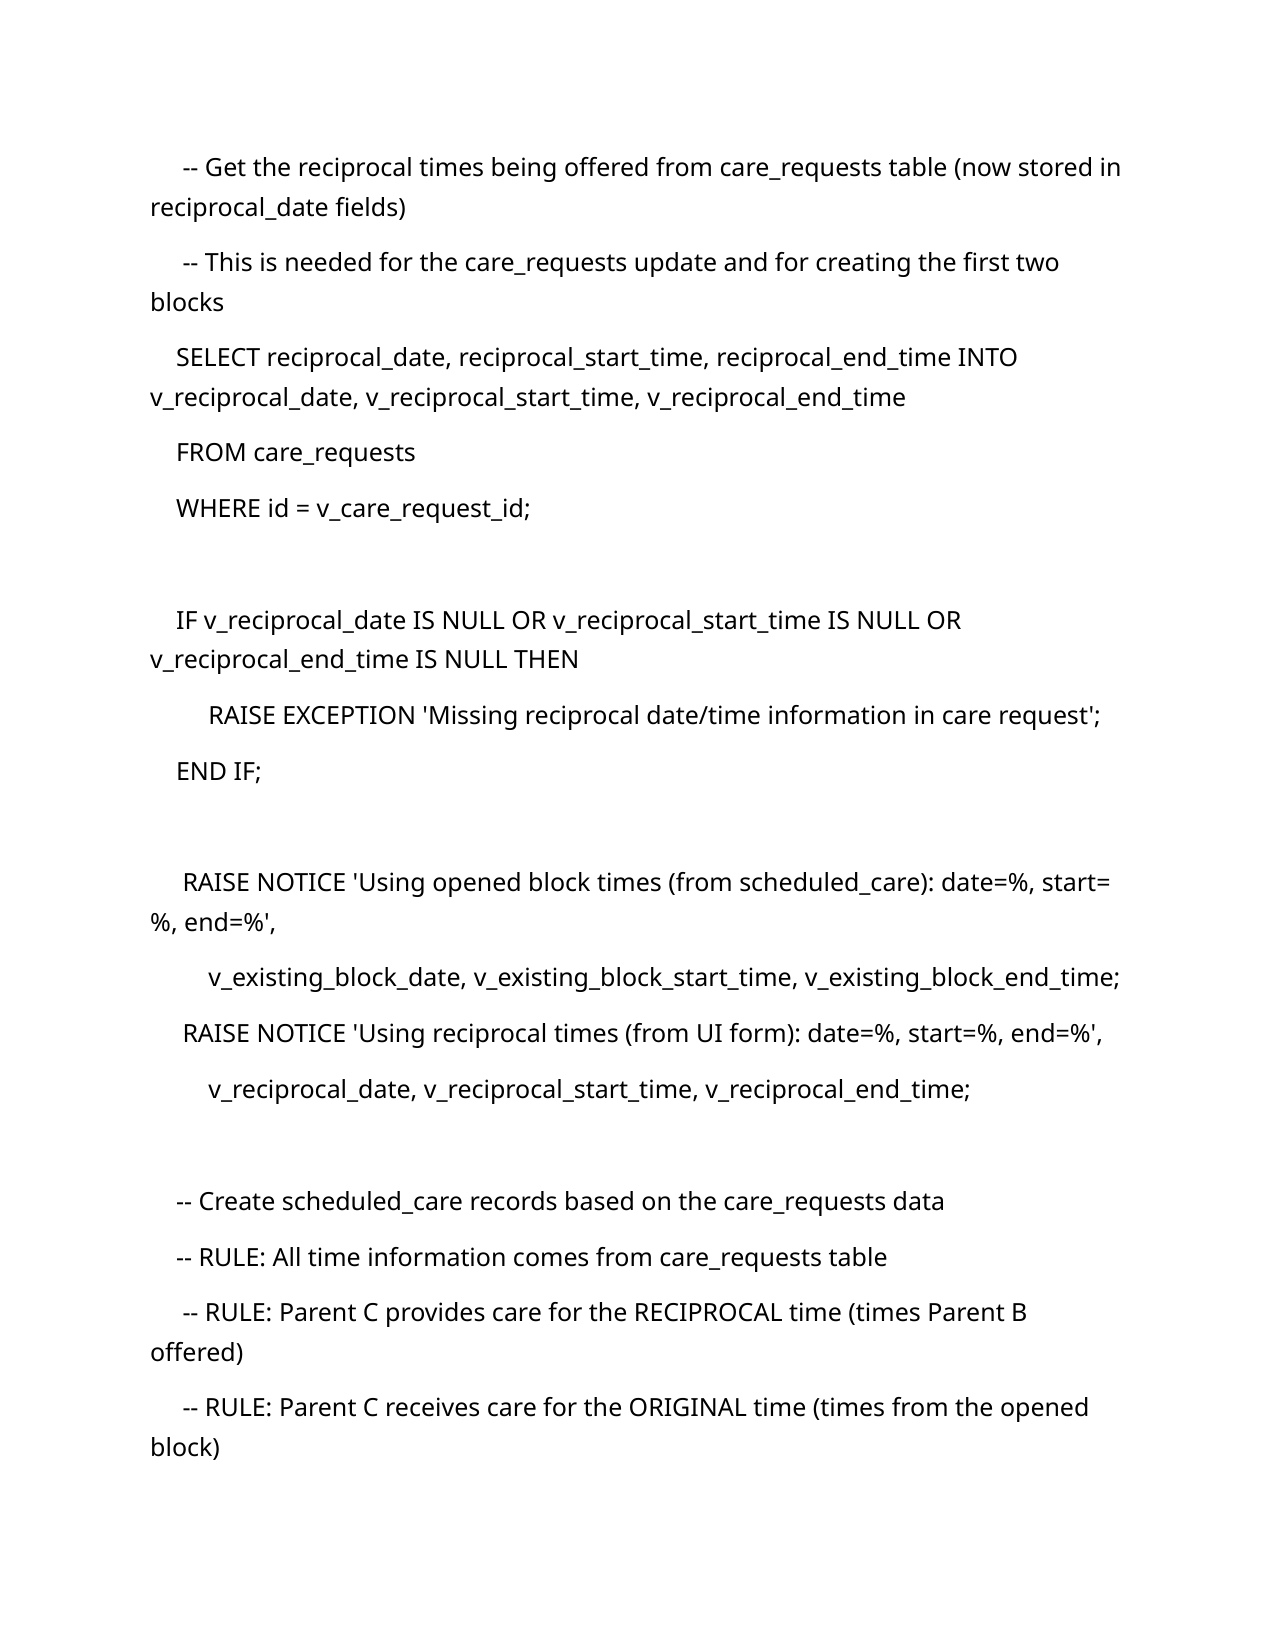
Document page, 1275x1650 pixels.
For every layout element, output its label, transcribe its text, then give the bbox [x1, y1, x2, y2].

text RAISE EXCEPTION 'Missing reciprocal date/time information in care request'; [150, 697, 1125, 732]
text -- RULE: Parent C receives care for the ORIGINAL time (times from the opened block) [150, 1390, 1125, 1463]
text RAISE NOTICE 'Using reciprocal times (from UI form): date=%, start=%, end=%', [150, 1016, 1125, 1050]
text v_existing_block_date, v_existing_block_start_time, v_existing_block_end_time; [150, 960, 1125, 994]
text IF v_reciprocal_date IS NULL OR v_reciprocal_start_time IS NULL OR v_reciprocal_end_time IS NULL THEN [150, 602, 1125, 676]
text -- RULE: All time information comes from care_requests table [150, 1239, 1125, 1273]
text v_reciprocal_date, v_reciprocal_start_time, v_reciprocal_end_time; [150, 1072, 1125, 1106]
text -- This is needed for the care_requests update and for creating the first two blocks [150, 245, 1125, 318]
text -- RULE: Parent C provides care for the RECIPROCAL time (times Parent B offered) [150, 1295, 1125, 1368]
text -- Create scheduled_care records based on the care_requests data [150, 1183, 1125, 1217]
text -- Get the reciprocal times being offered from care_requests table (now stored in reciprocal_date fields) [150, 150, 1125, 223]
text WHERE id = v_care_request_id; [150, 491, 1125, 525]
text END IF; [150, 753, 1125, 787]
text RAISE NOTICE 'Using opened block times (from scheduled_care): date=%, start=%, end=%', [150, 865, 1125, 938]
text SELECT reciprocal_date, reciprocal_start_time, reciprocal_end_time INTO v_reciprocal_date, v_reciprocal_start_time, v_reciprocal_end_time [150, 340, 1125, 413]
text FROM care_requests [150, 435, 1125, 469]
